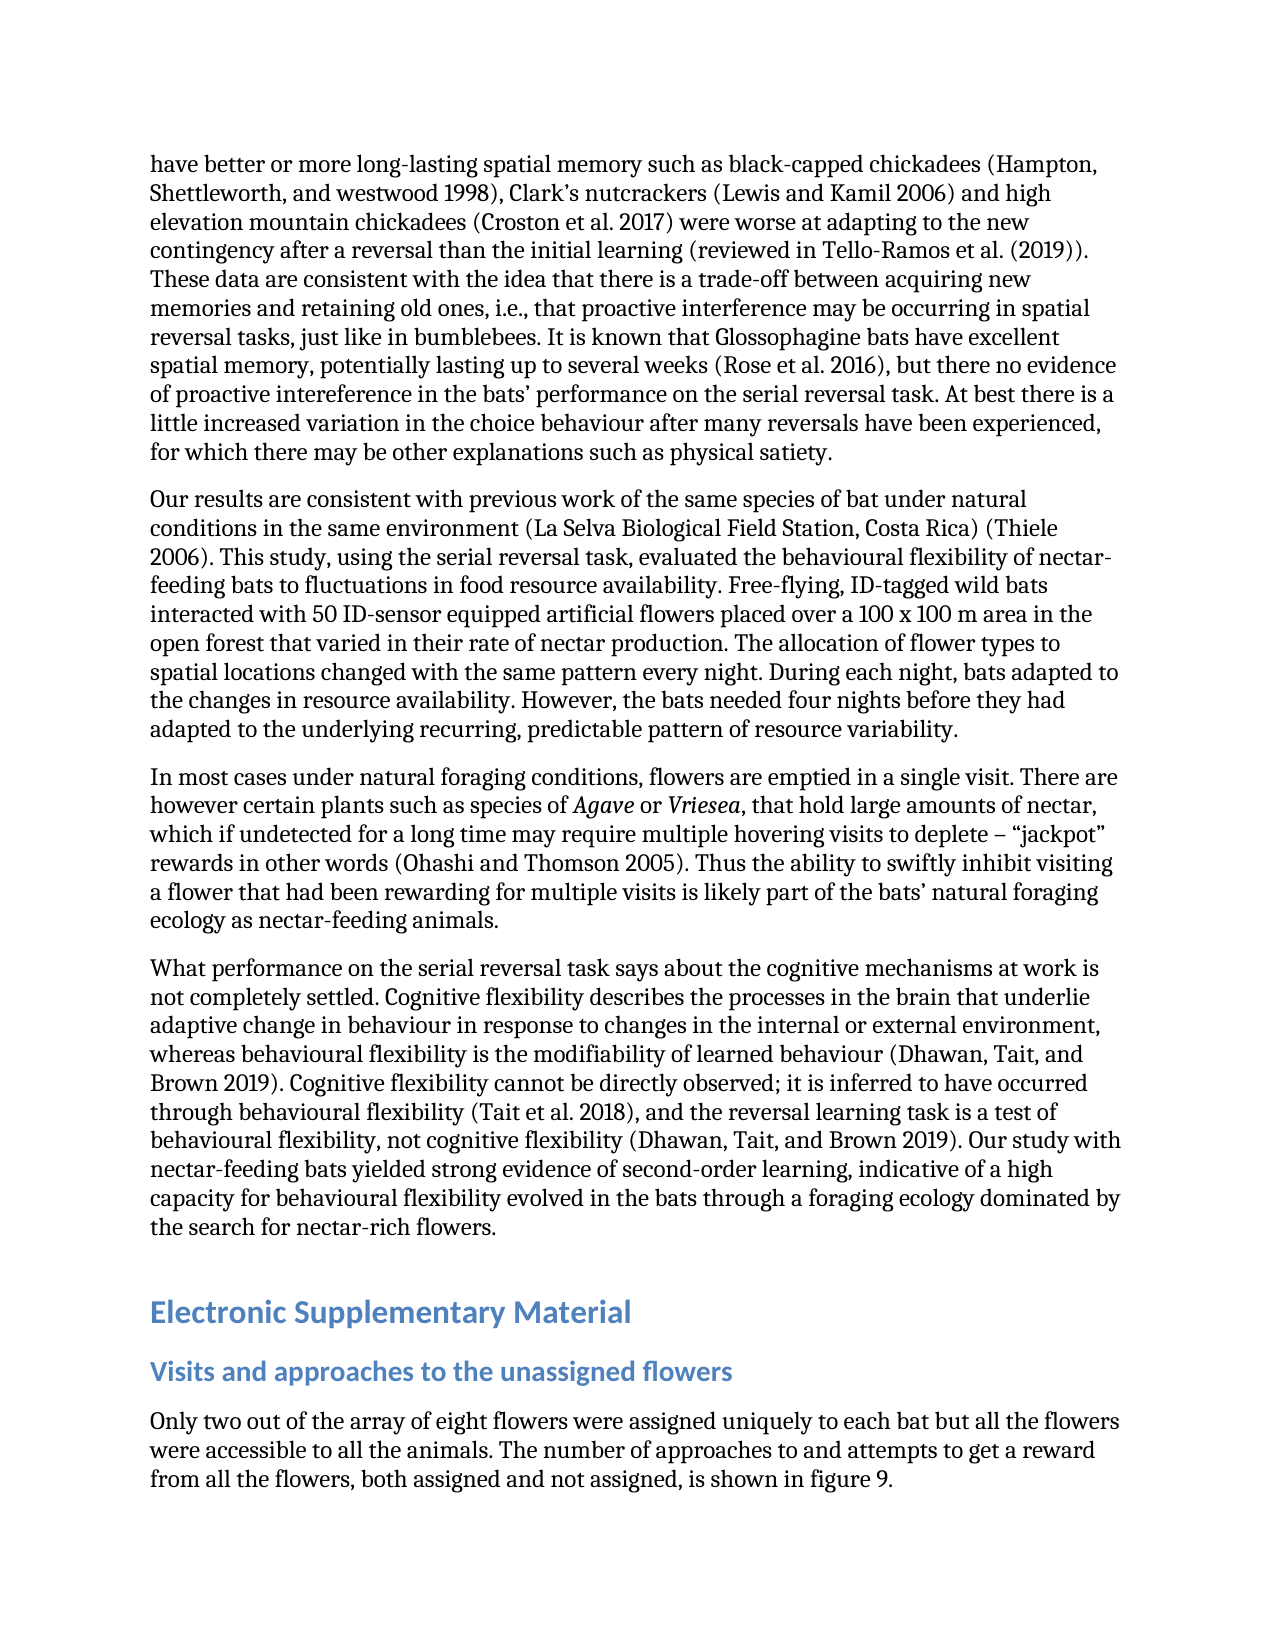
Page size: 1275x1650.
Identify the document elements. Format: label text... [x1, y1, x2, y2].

subtitle Visits and approaches to the unassigned flowers [150, 1353, 1125, 1388]
text What performance on the serial reversal task says about the cognitive mechanisms at work is not completely settled. Cognitive flexibility describes the processes in the brain that underlie adaptive change in behaviour in response to changes in the internal or external environment, whereas behavioural flexibility is the modifiability of learned behaviour (Dhawan, Tait, and Brown 2019). Cognitive flexibility cannot be directly observed; it is inferred to have occurred through behavioural flexibility (Tait et al. 2018), and the reversal learning task is a test of behavioural flexibility, not cognitive flexibility (Dhawan, Tait, and Brown 2019). Our study with nectar-feeding bats yielded strong evidence of second-order learning, indicative of a high capacity for behavioural flexibility evolved in the bats through a foraging ecology dominated by the search for nectar-rich flowers. [150, 954, 1125, 1241]
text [150, 150, 1125, 466]
text Only two out of the array of eight flowers were assigned uniquely to each bat but all the flowers were accessible to all the animals. The number of approaches to and attempts to get a reward from all the flowers, both assigned and not assigned, is shown in figure 9. [150, 1407, 1125, 1493]
text Our results are consistent with previous work of the same species of bat under natural conditions in the same environment (La Selva Biological Field Station, Costa Rica) (Thiele 2006). This study, using the serial reversal task, evaluated the behavioural flexibility of nectar-feeding bats to fluctuations in food resource availability. Free-flying, ID-tagged wild bats interacted with 50 ID-sensor equipped artificial flowers placed over a 100 x 100 m area in the open forest that varied in their rate of nectar production. The allocation of flower types to spatial locations changed with the same pattern every night. During each night, bats adapted to the changes in resource availability. However, the bats needed four nights before they had adapted to the underlying recurring, predictable pattern of resource variability. [150, 485, 1125, 744]
subtitle Electronic Supplementary Material [150, 1291, 1125, 1332]
text In most cases under natural foraging conditions, flowers are emptied in a single visit. There are however certain plants such as species of Agave or Vriesea, that hold large amounts of nectar, which if undetected for a long time may require multiple hovering visits to deplete – “jackpot” rewards in other words (Ohashi and Thomson 2005). Thus the ability to swiftly inhibit visiting a flower that had been rewarding for multiple visits is likely part of the bats’ natural foraging ecology as nectar-feeding animals. [150, 762, 1125, 935]
